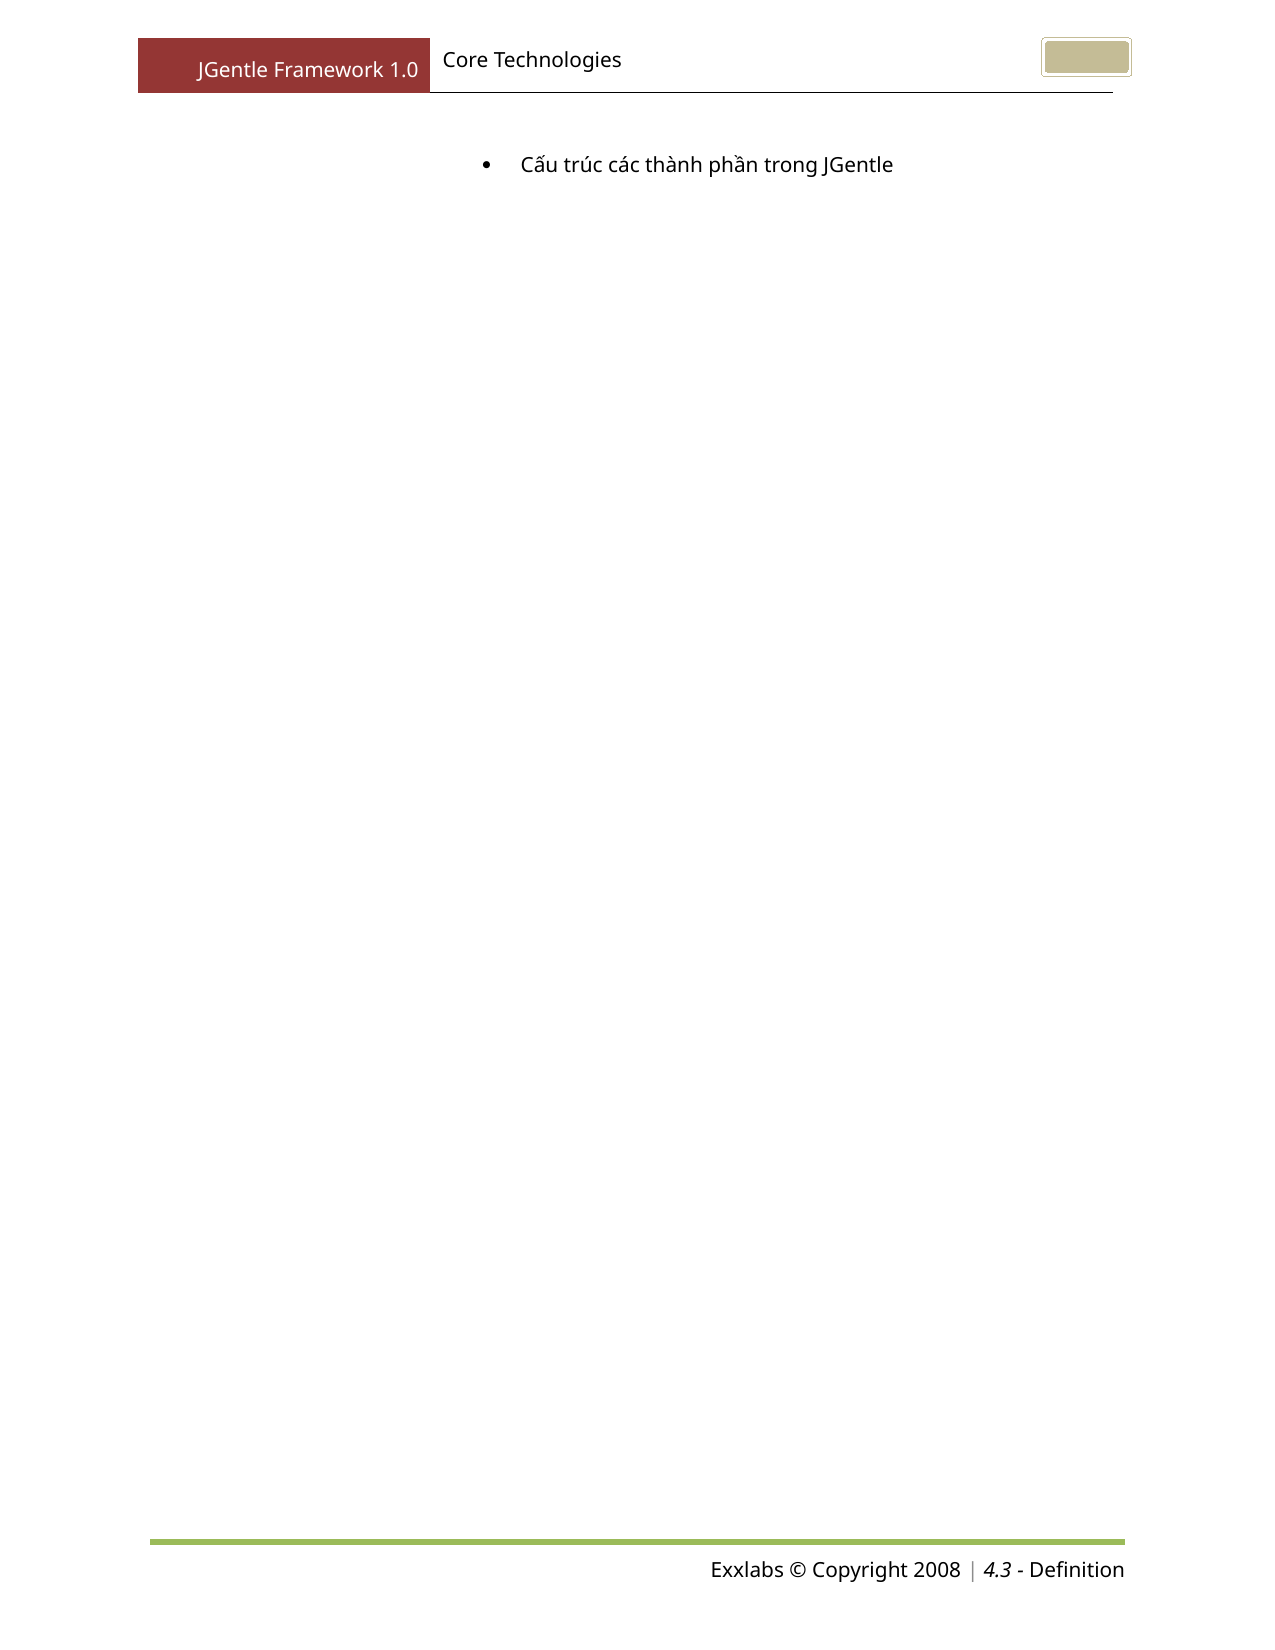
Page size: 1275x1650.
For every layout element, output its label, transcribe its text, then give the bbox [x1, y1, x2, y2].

list Cấu trúc các thành phần trong JGentle [483, 150, 1125, 178]
